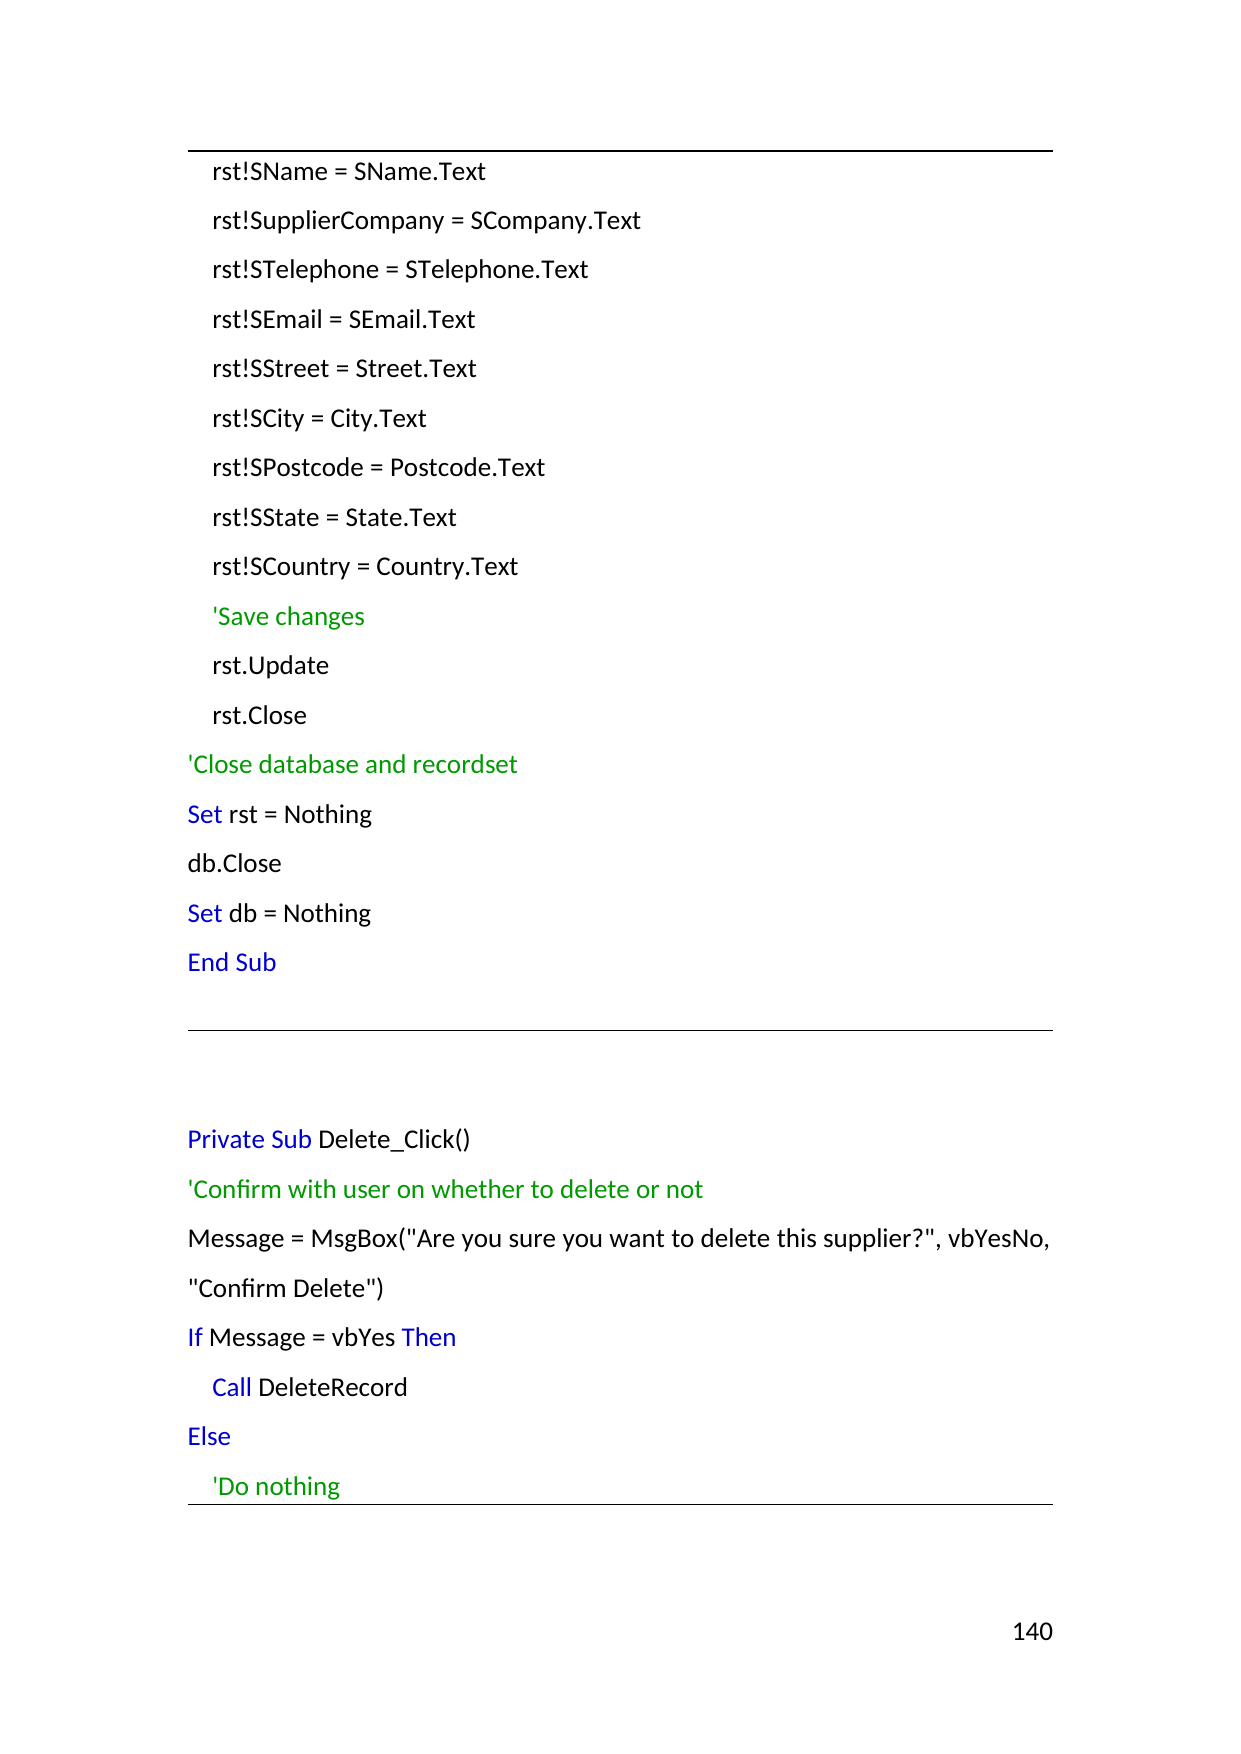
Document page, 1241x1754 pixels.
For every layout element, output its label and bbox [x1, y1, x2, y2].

text [187, 1073, 1053, 1505]
text [187, 151, 1053, 1031]
